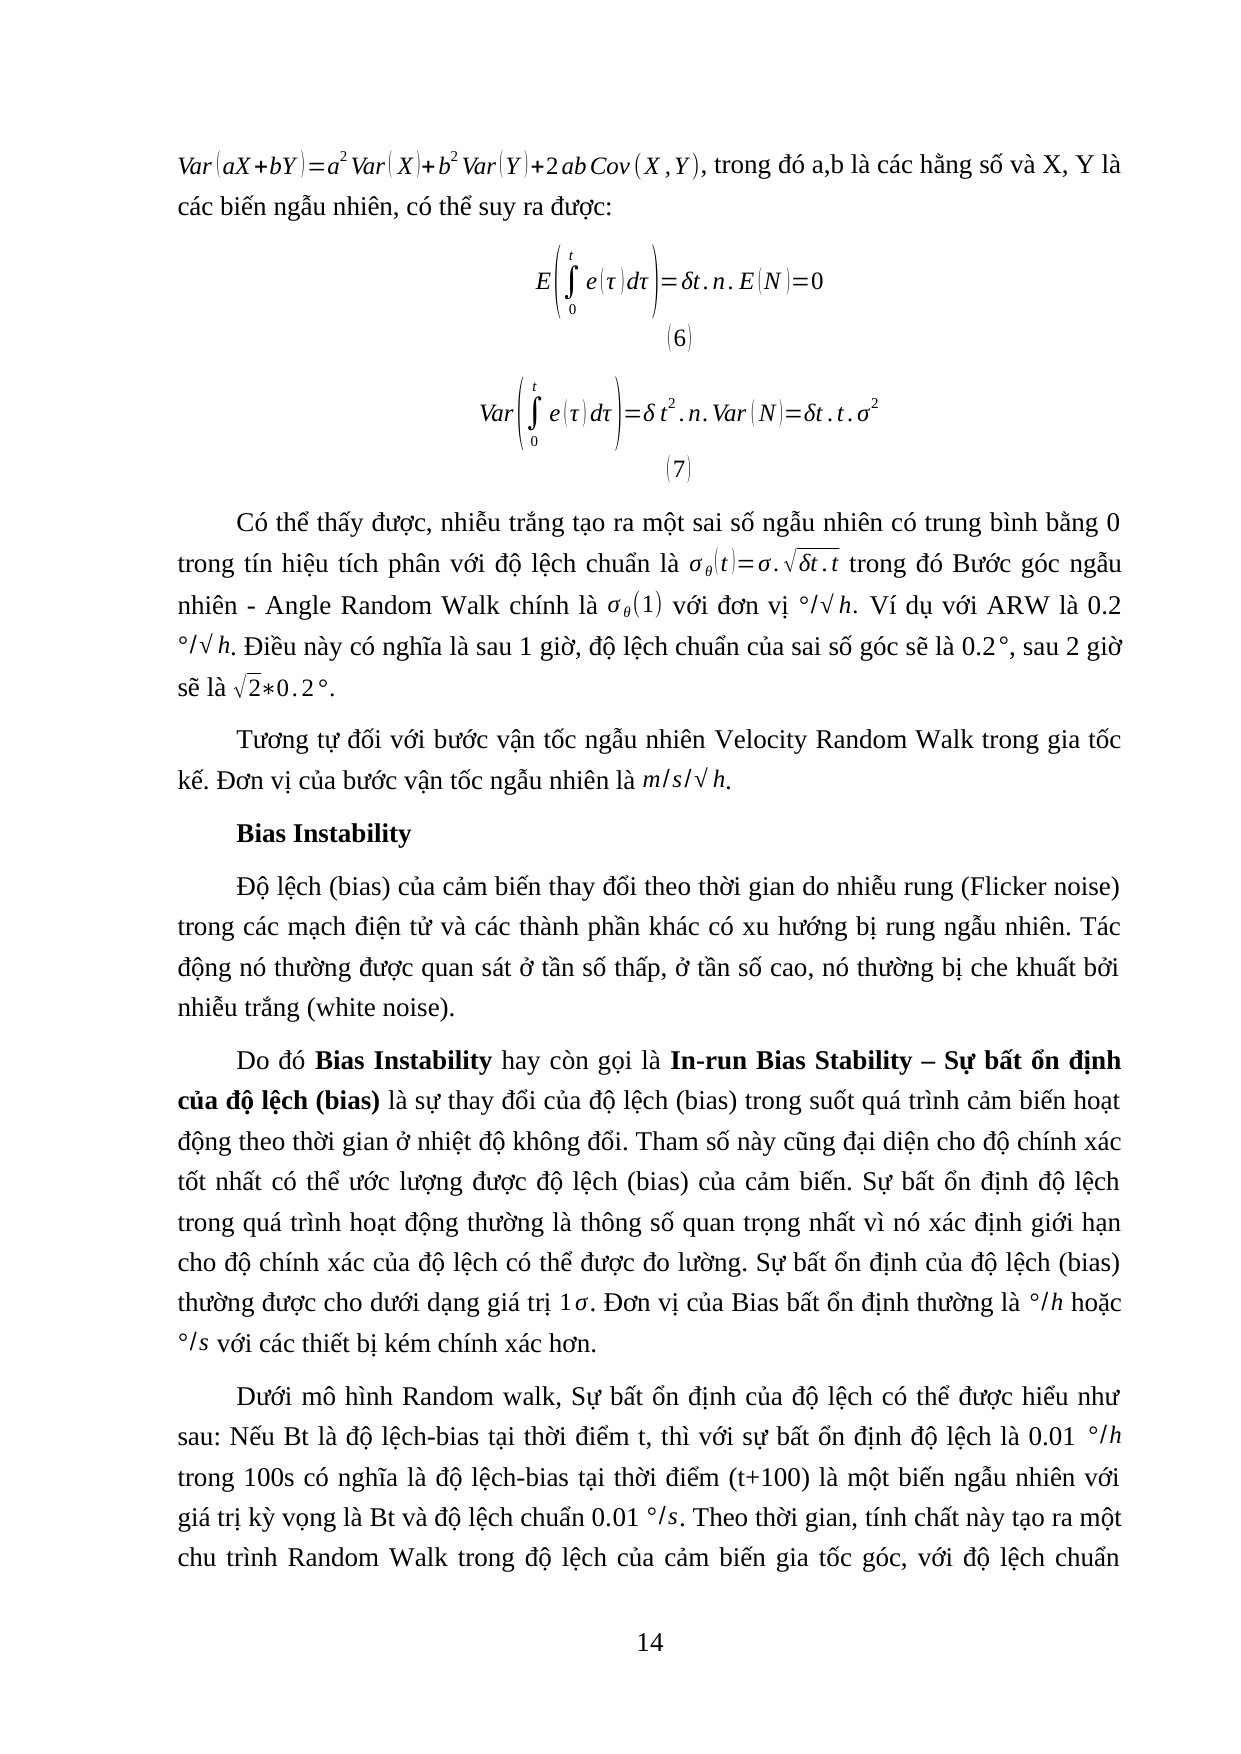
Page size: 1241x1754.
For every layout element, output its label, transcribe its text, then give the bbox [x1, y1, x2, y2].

text Có thể thấy được, nhiễu trắng tạo ra một sai số ngẫu nhiên có trung bình bằng 0 trong tín hiệu tích phân với độ lệch chuẩn là trong đó Bước góc ngẫu nhiên - Angle Random Walk chính là với đơn vị Ví dụ với ARW là 0.2 . Điều này có nghĩa là sau 1 giờ, độ lệch chuẩn của sai số góc sẽ là 0.2, sau 2 giờ sẽ là [177, 506, 1122, 702]
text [177, 148, 1122, 221]
text Độ lệch (bias) của cảm biến thay đổi theo thời gian do nhiễu rung (Flicker noise) trong các mạch điện tử và các thành phần khác có xu hướng bị rung ngẫu nhiên. Tác động nó thường được quan sát ở tần số thấp, ở tần số cao, nó thường bị che khuất bởi nhiễu trắng (white noise). [177, 870, 1122, 1022]
text Tương tự đối với bước vận tốc ngẫu nhiên Velocity Random Walk trong gia tốc kế. Đơn vị của bước vận tốc ngẫu nhiên là . [177, 724, 1122, 795]
text Do đó Bias Instability hay còn gọi là In-run Bias Stability – Sự bất ổn định của độ lệch (bias) là sự thay đổi của độ lệch (bias) trong suốt quá trình cảm biến hoạt động theo thời gian ở nhiệt độ không đổi. Tham số này cũng đại diện cho độ chính xác tốt nhất có thể ước lượng được độ lệch (bias) của cảm biến. Sự bất ổn định độ lệch trong quá trình hoạt động thường là thông số quan trọng nhất vì nó xác định giới hạn cho độ chính xác của độ lệch có thể được đo lường. Sự bất ổn định của độ lệch (bias) thường được cho dưới dạng giá trị . Đơn vị của Bias bất ổn định thường là hoặc với các thiết bị kém chính xác hơn. [177, 1044, 1122, 1358]
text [177, 1380, 1122, 1573]
text Bias Instability [177, 817, 1122, 848]
